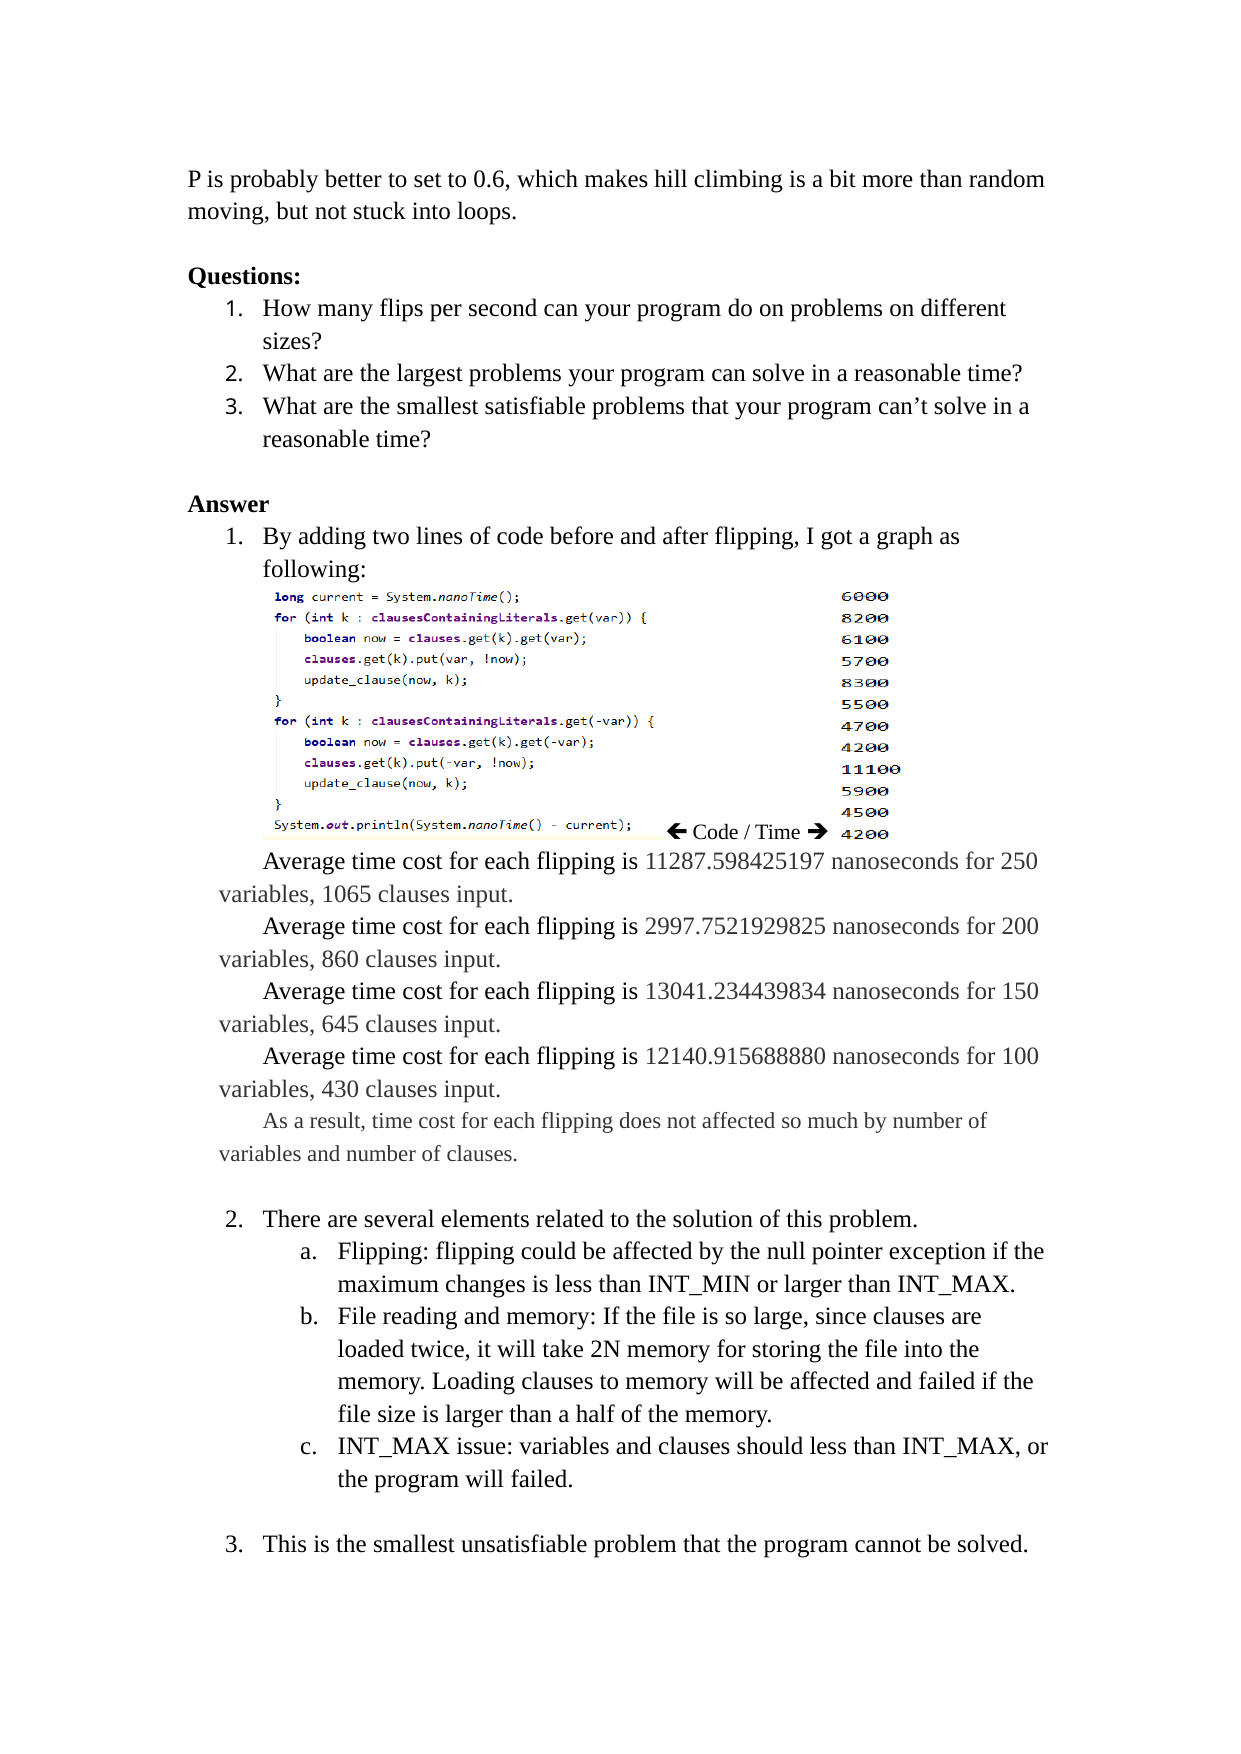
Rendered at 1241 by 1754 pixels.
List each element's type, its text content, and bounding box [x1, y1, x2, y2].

text Average time cost for each flipping is 12140.915688880 nanoseconds for 100 variables, 430 clauses input. [219, 1039, 1053, 1104]
list What are the largest problems your program can solve in a reasonable time? [225, 357, 1053, 389]
list There are several elements related to the solution of this problem. [225, 1202, 1053, 1234]
list Flipping: flipping could be affected by the null pointer exception if the maximum changes is less than INT_MIN or larger than INT_MAX. [300, 1234, 1053, 1299]
text As a result, time cost for each flipping does not affected so much by number of variables and number of clauses. [219, 1104, 1053, 1169]
list How many flips per second can your program do on problems on different sizes? [225, 292, 1053, 357]
picture [833, 584, 911, 840]
list This is the smallest unsatisfiable problem that the program cannot be solved. [225, 1527, 1053, 1559]
text Average time cost for each flipping is 11287.598425197 nanoseconds for 250 variables, 1065 clauses input. [219, 844, 1053, 909]
text Questions: [187, 259, 1053, 292]
text Answer [187, 487, 1053, 519]
list INT_MAX issue: variables and clauses should less than INT_MAX, or the program will failed. [300, 1429, 1053, 1494]
text P is probably better to set to 0.6, which makes hill climbing is a bit more than random moving, but not stuck into loops. [187, 162, 1053, 227]
list What are the smallest satisfiable problems that your program can’t solve in a reasonable time? [225, 389, 1053, 454]
picture [262, 588, 665, 840]
list By adding two lines of code before and after flipping, I got a graph as following: [225, 519, 1053, 584]
text Average time cost for each flipping is 2997.7521929825 nanoseconds for 200 variables, 860 clauses input. [219, 909, 1053, 974]
text Average time cost for each flipping is 13041.234439834 nanoseconds for 150 variables, 645 clauses input. [219, 974, 1053, 1039]
list File reading and memory: If the file is so large, since clauses are loaded twice, it will take 2N memory for storing the file into the memory. Loading clauses to memory will be affected and failed if the file size is larger than a half of the memory. [300, 1299, 1053, 1429]
